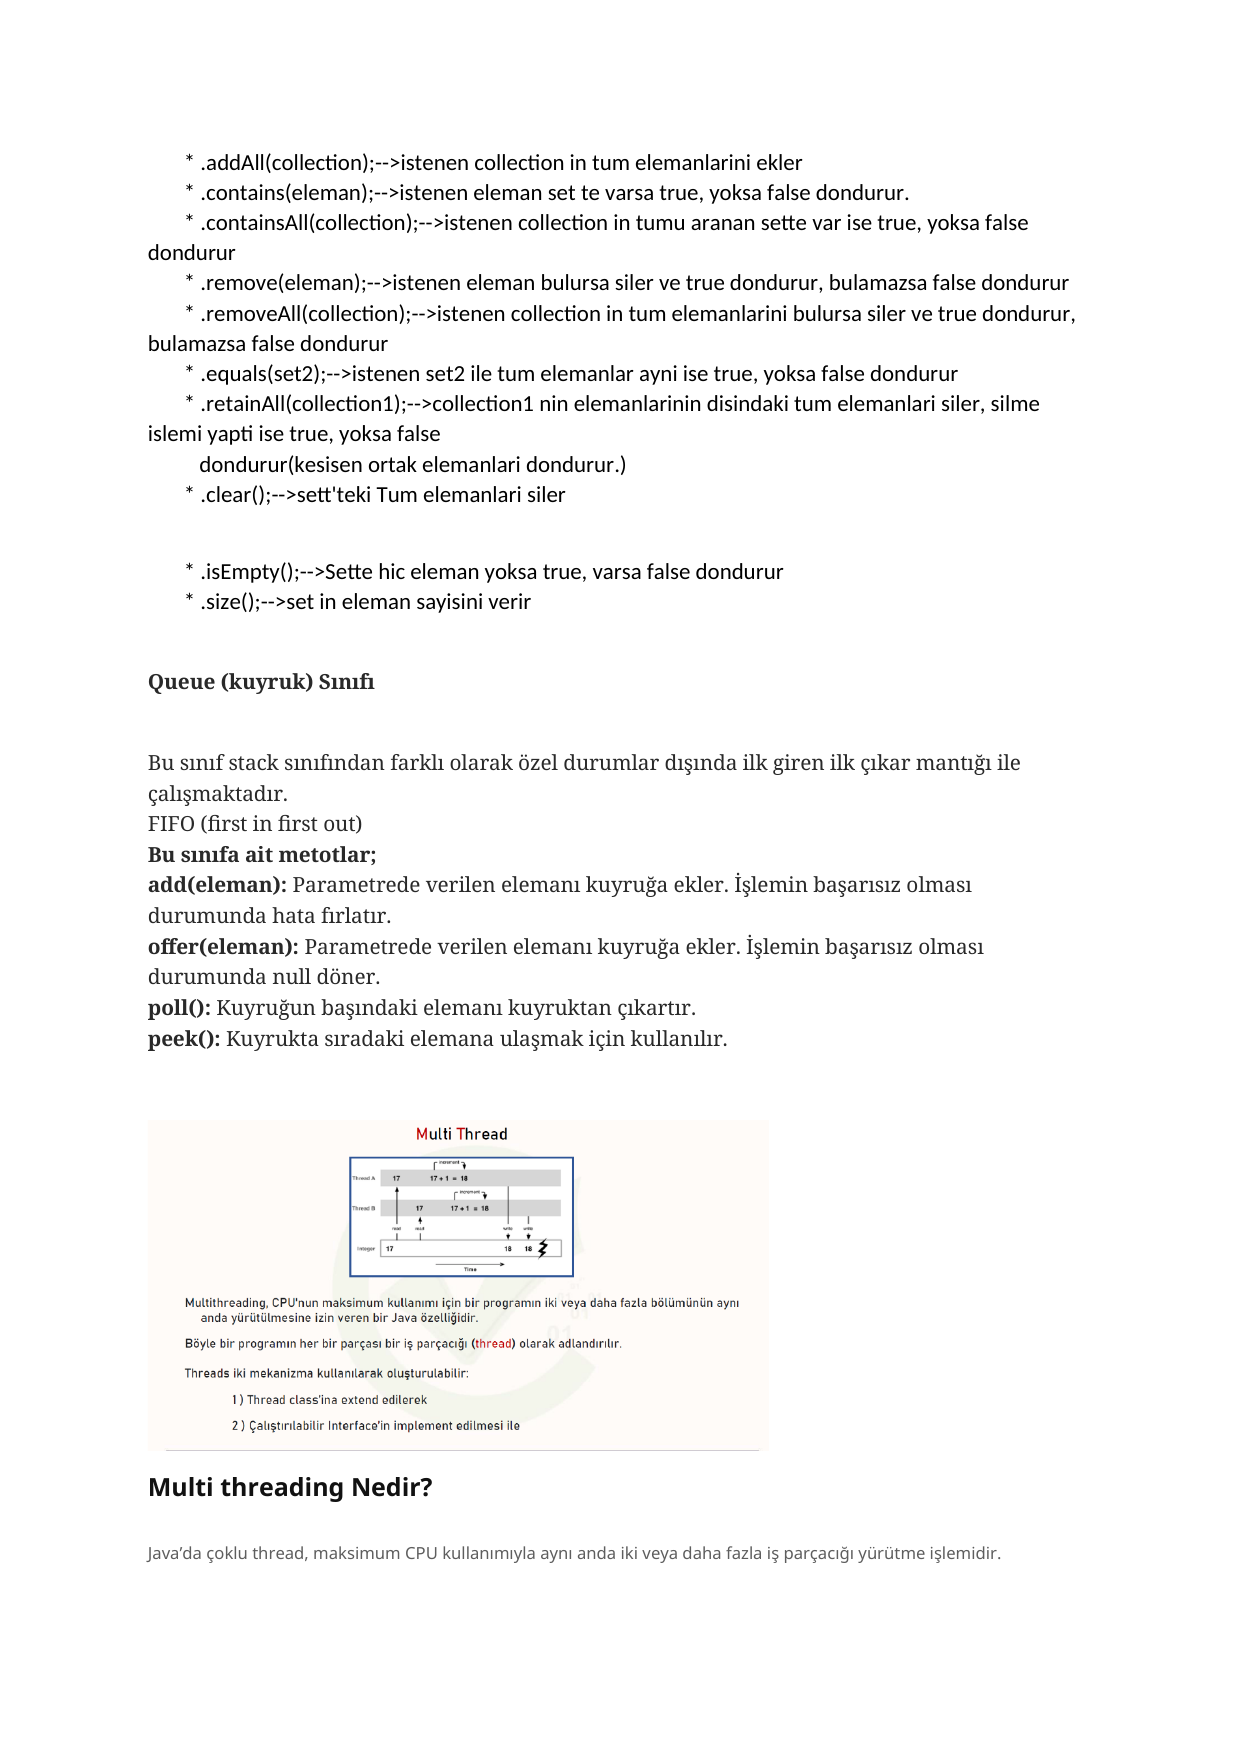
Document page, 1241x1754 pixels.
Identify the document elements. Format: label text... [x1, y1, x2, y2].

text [148, 148, 1093, 508]
text Multi threading Nedir? [148, 1470, 1093, 1504]
text Queue (kuyruk) Sınıfı [148, 667, 1093, 696]
text Bu sınıf stack sınıfından farklı olarak özel durumlar dışında ilk giren ilk çıkar mantığı ile çalışmaktadır. FIFO (first in first out) Bu sınıfa ait metotlar; add(eleman): Parametrede verilen elemanı kuyruğa ekler. İşlemin başarısız olması durumunda hata fırlatır. offer(eleman): Parametrede verilen elemanı kuyruğa ekler. İşlemin başarısız olması durumunda null döner. poll(): Kuyruğun başındaki elemanı kuyruktan çıkartır. peek(): Kuyrukta sıradaki elemana ulaşmak için kullanılır. [148, 748, 1093, 1052]
picture [147, 1120, 769, 1451]
text Java’da çoklu thread, maksimum CPU kullanımıyla aynı anda iki veya daha fazla iş parçacığı yürütme işlemidir. [148, 1541, 1093, 1564]
text * .isEmpty();-->Sette hic eleman yoksa true, varsa false dondurur * .size();-->set in eleman sayisini verir [148, 527, 1093, 615]
